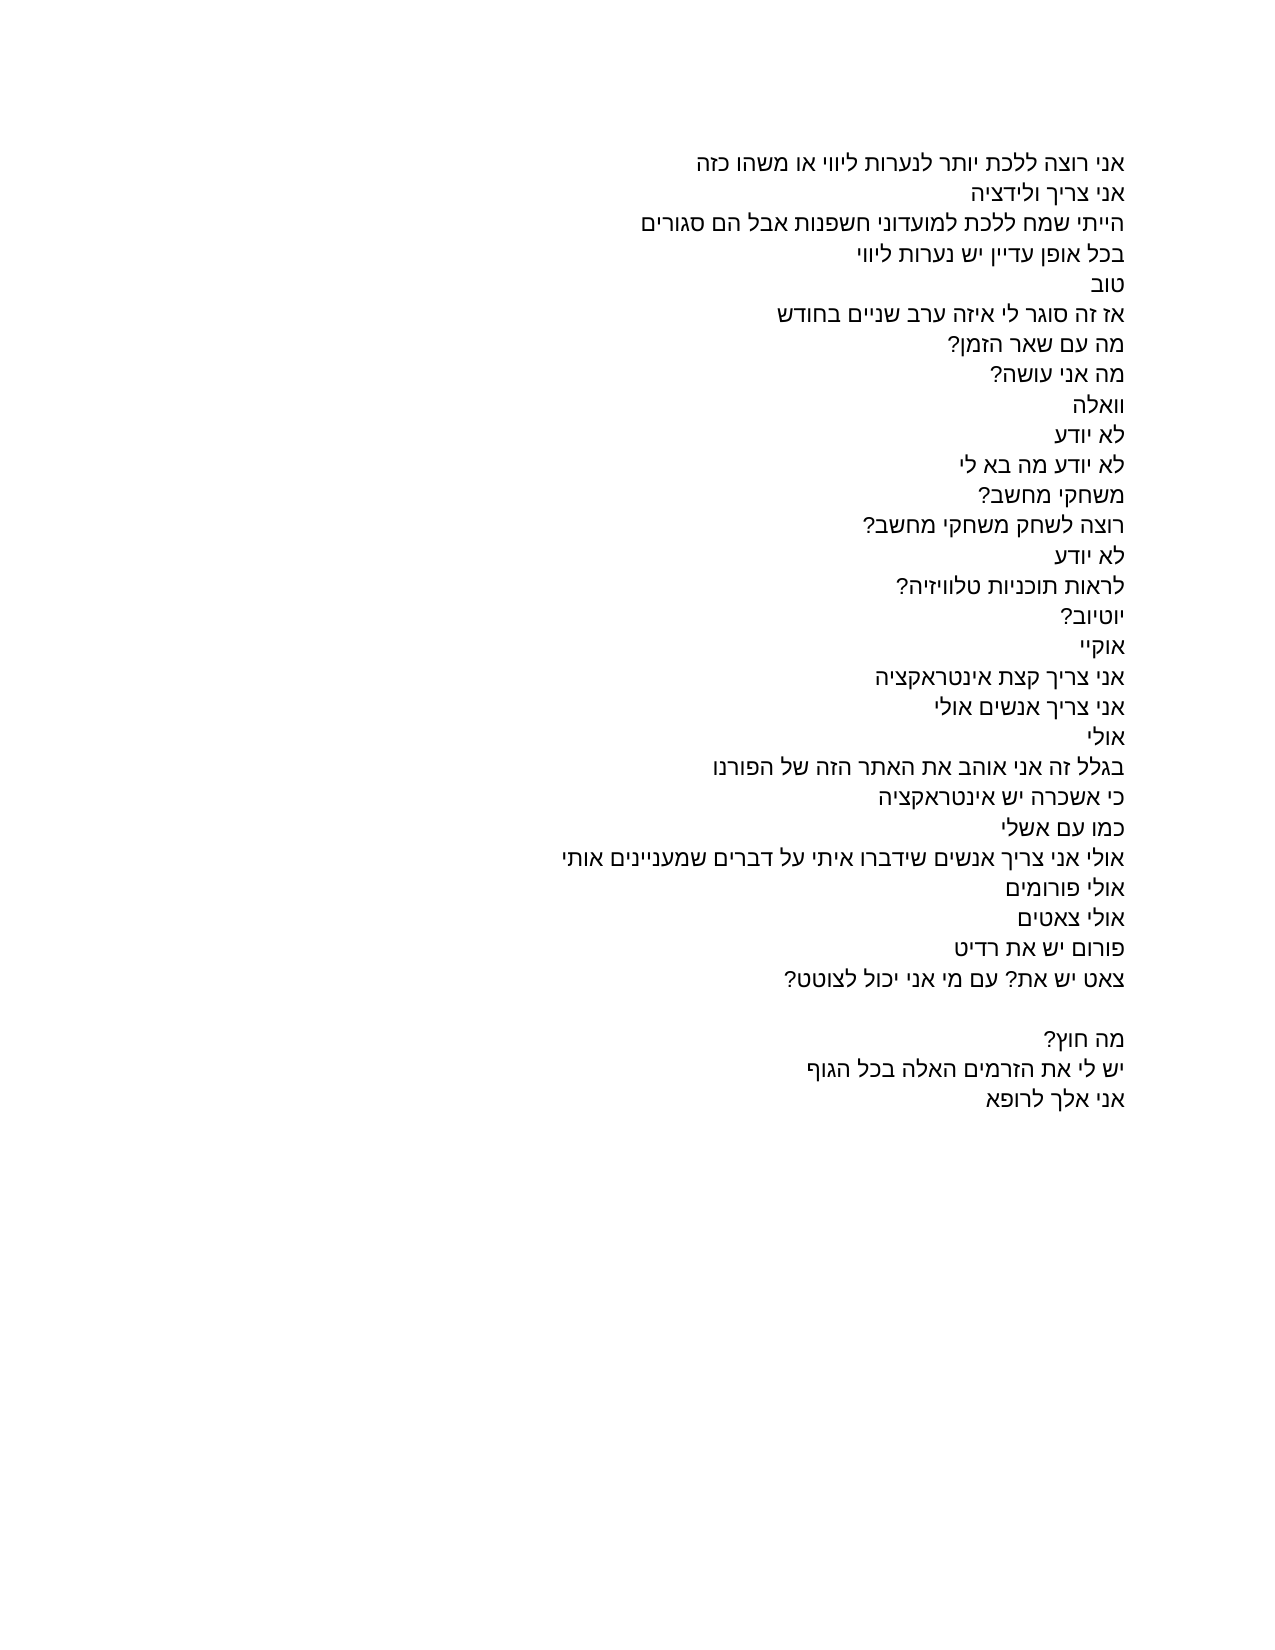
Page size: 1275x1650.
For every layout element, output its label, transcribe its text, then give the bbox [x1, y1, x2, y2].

text כמו עם אשלי [150, 814, 1125, 841]
text אולי [150, 724, 1125, 750]
text הייתי שמח ללכת למועדוני חשפנות אבל הם סגורים [150, 210, 1125, 237]
text אני צריך אנשים אולי [150, 694, 1125, 720]
text לראות תוכניות טלוויזיה? [150, 573, 1125, 599]
text יש לי את הזרמים האלה בכל הגוף [150, 1056, 1125, 1083]
text מה אני עושה? [150, 361, 1125, 388]
text פורום יש את רדיט [150, 935, 1125, 962]
text אני צריך קצת אינטראקציה [150, 663, 1125, 690]
text לא יודע מה בא לי [150, 452, 1125, 478]
text כי אשכרה יש אינטראקציה [150, 784, 1125, 811]
text אולי פורומים [150, 875, 1125, 901]
text בכל אופן עדיין יש נערות ליווי [150, 241, 1125, 267]
text אוקיי [150, 633, 1125, 660]
text אז זה סוגר לי איזה ערב שניים בחודש [150, 301, 1125, 327]
text לא יודע [150, 543, 1125, 569]
text בגלל זה אני אוהב את האתר הזה של הפורנו [150, 754, 1125, 781]
text מה עם שאר הזמן? [150, 331, 1125, 358]
text אני אלך לרופא [150, 1086, 1125, 1113]
text רוצה לשחק משחקי מחשב? [150, 512, 1125, 539]
text אני צריך ולידציה [150, 180, 1125, 207]
text משחקי מחשב? [150, 482, 1125, 509]
text וואלה [150, 392, 1125, 418]
text מה חוץ? [150, 1026, 1125, 1052]
text טוב [150, 271, 1125, 297]
text יוטיוב? [150, 603, 1125, 629]
text אולי אני צריך אנשים שידברו איתי על דברים שמעניינים אותי [150, 845, 1125, 871]
text אולי צאטים [150, 905, 1125, 932]
text לא יודע [150, 422, 1125, 448]
text אני רוצה ללכת יותר לנערות ליווי או משהו כזה [150, 150, 1125, 176]
text צאט יש את? עם מי אני יכול לצוטט? [150, 966, 1125, 992]
